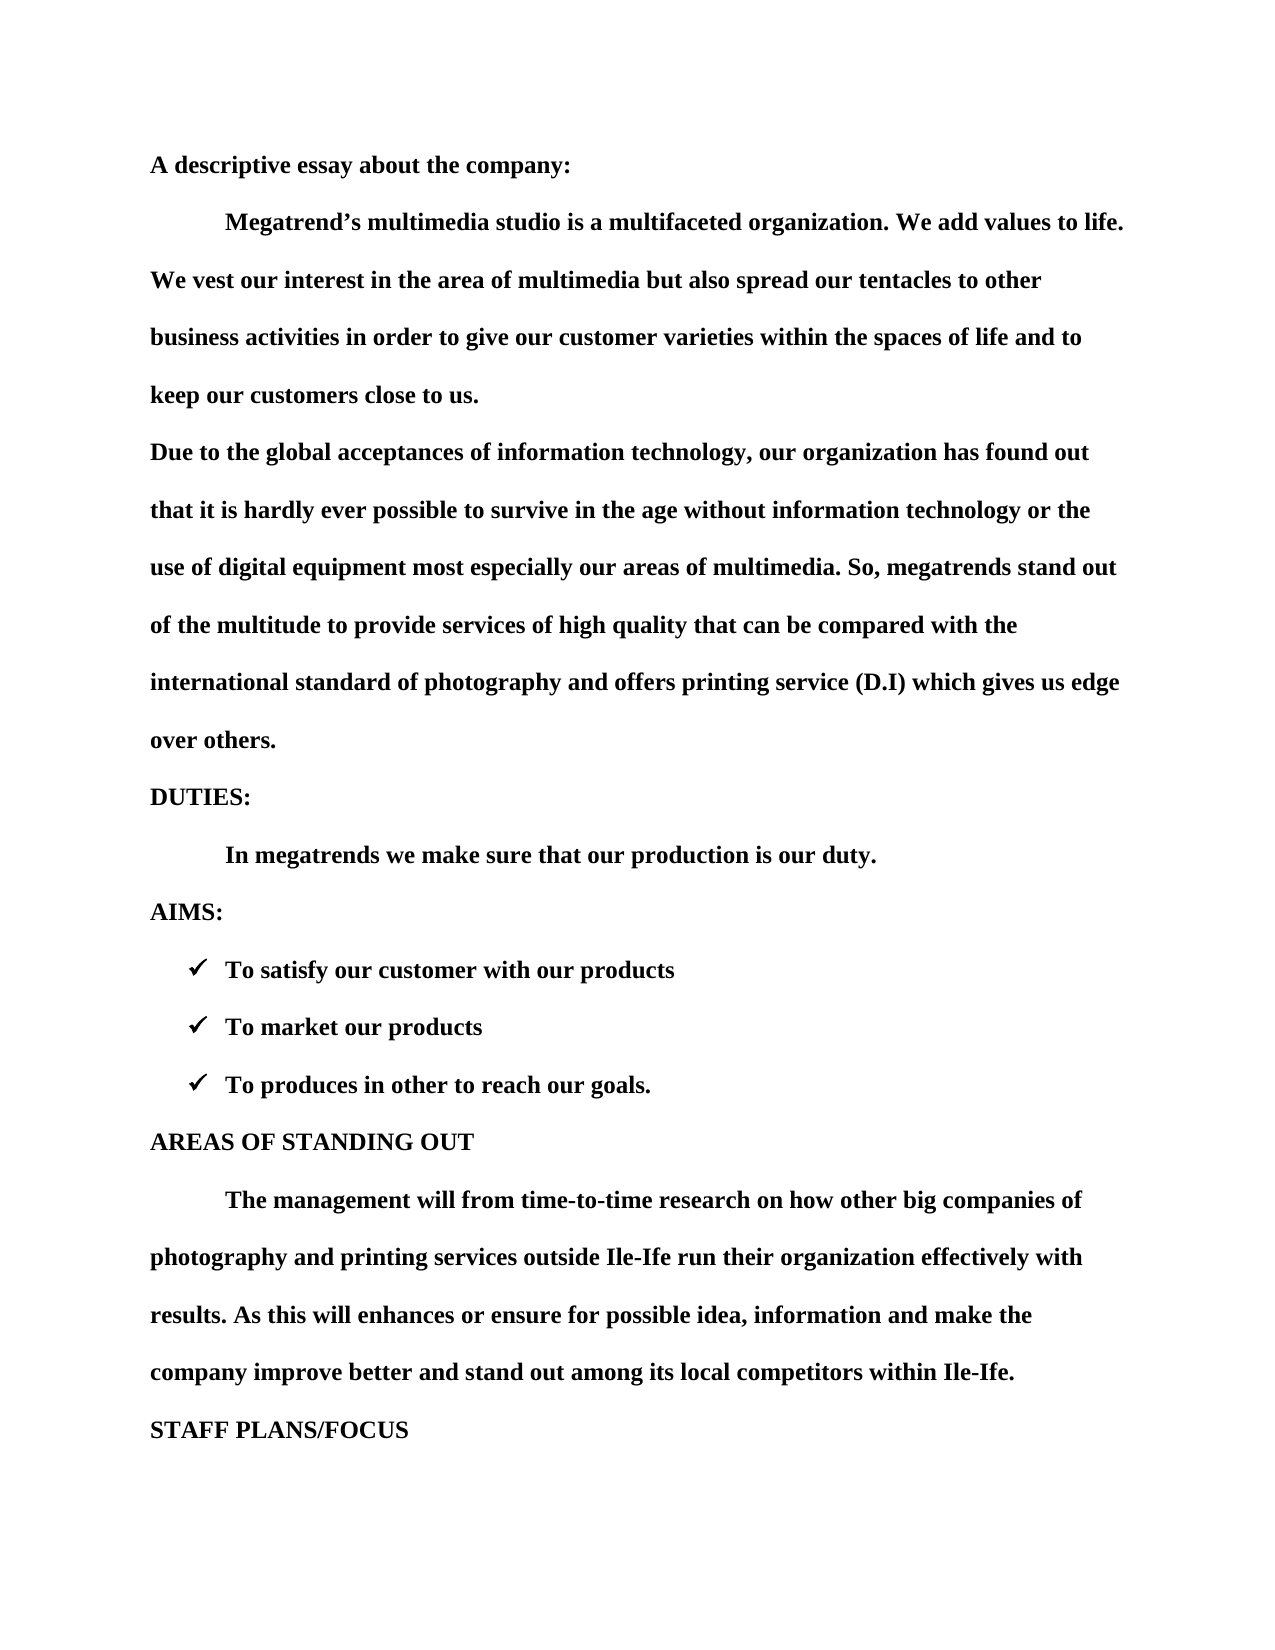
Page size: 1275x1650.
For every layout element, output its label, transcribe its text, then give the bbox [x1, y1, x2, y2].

text STAFF PLANS/FOCUS [150, 1415, 1125, 1444]
text AREAS OF STANDING OUT [150, 1127, 1125, 1156]
text Megatrend’s multimedia studio is a multifaceted organization. We add values to life. We vest our interest in the area of multimedia but also spread our tentacles to other business activities in order to give our customer varieties within the spaces of life and to keep our customers close to us. [150, 207, 1125, 409]
list To produces in other to reach our goals. [187, 1070, 1125, 1099]
text AIMS: [150, 897, 1125, 926]
text In megatrends we make sure that our production is our duty. [150, 840, 1125, 869]
text DUTIES: [150, 782, 1125, 811]
list To market our products [187, 1012, 1125, 1041]
text The management will from time-to-time research on how other big companies of photography and printing services outside Ile-Ife run their organization effectively with results. As this will enhances or ensure for possible idea, information and make the company improve better and stand out among its local competitors within Ile-Ife. [150, 1185, 1125, 1386]
text A descriptive essay about the company: [150, 150, 1125, 179]
text Due to the global acceptances of information technology, our organization has found out that it is hardly ever possible to survive in the age without information technology or the use of digital equipment most especially our areas of multimedia. So, megatrends stand out of the multitude to provide services of high quality that can be compared with the international standard of photography and offers printing service (D.I) which gives us edge over others. [150, 437, 1125, 754]
list To satisfy our customer with our products [187, 955, 1125, 984]
